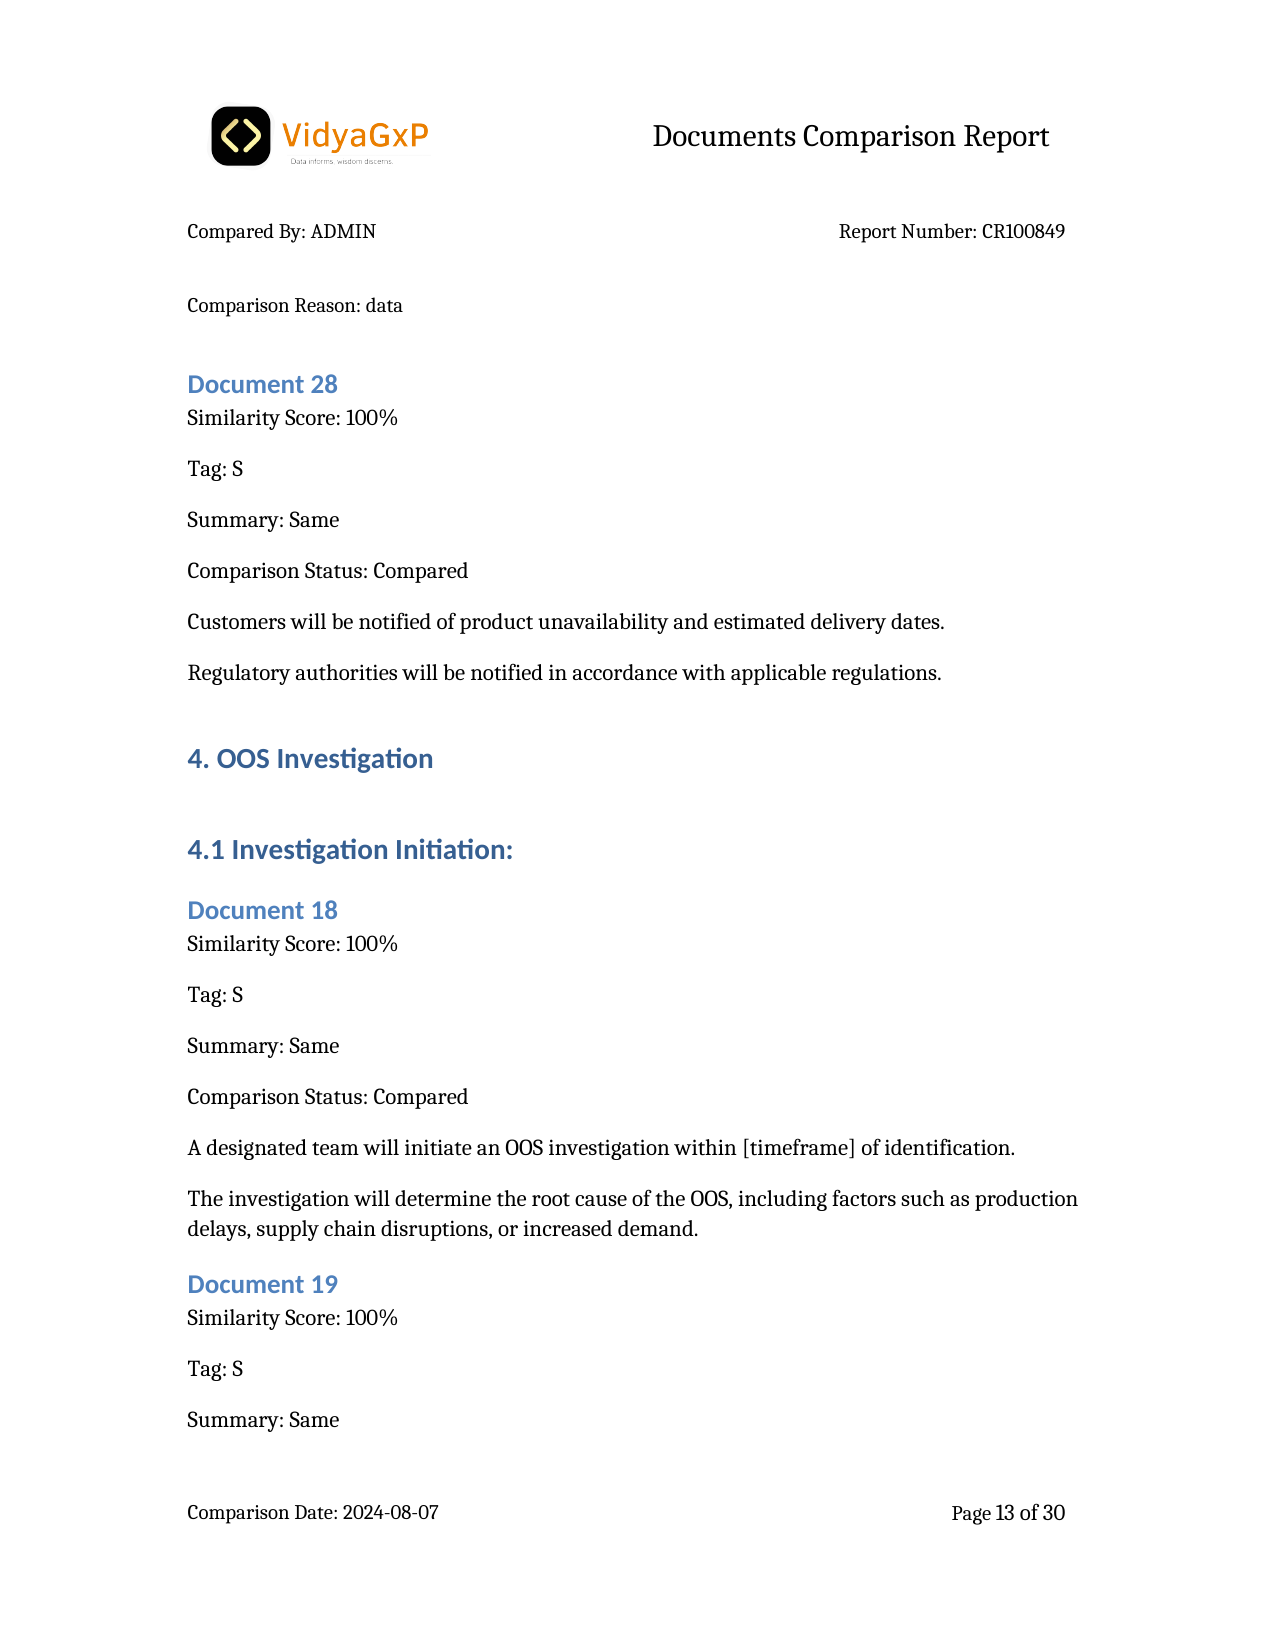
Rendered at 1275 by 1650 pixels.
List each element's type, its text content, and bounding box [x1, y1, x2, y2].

text Customers will be notified of product unavailability and estimated delivery dates. [187, 609, 1087, 635]
text Summary: Same [187, 507, 1087, 533]
text Similarity Score: 100% [187, 931, 1087, 957]
text Similarity Score: 100% [187, 405, 1087, 431]
picture [206, 101, 432, 171]
subtitle 4.1 Investigation Initiation: [187, 831, 1087, 867]
text Summary: Same [187, 1407, 1087, 1433]
text Summary: Same [187, 1033, 1087, 1059]
text Tag: S [187, 456, 1087, 482]
subtitle Document 18 [187, 893, 1087, 926]
text Comparison Status: Compared [187, 1084, 1087, 1110]
text Tag: S [187, 1356, 1087, 1382]
text Comparison Status: Compared [187, 558, 1087, 584]
text Regulatory authorities will be notified in accordance with applicable regulations. [187, 660, 1087, 686]
subtitle Document 28 [187, 367, 1087, 400]
subtitle Document 19 [187, 1267, 1087, 1300]
text Similarity Score: 100% [187, 1305, 1087, 1331]
text A designated team will initiate an OOS investigation within [timeframe] of identification. [187, 1135, 1087, 1161]
text Tag: S [187, 982, 1087, 1008]
subtitle 4. OOS Investigation [187, 740, 1087, 776]
